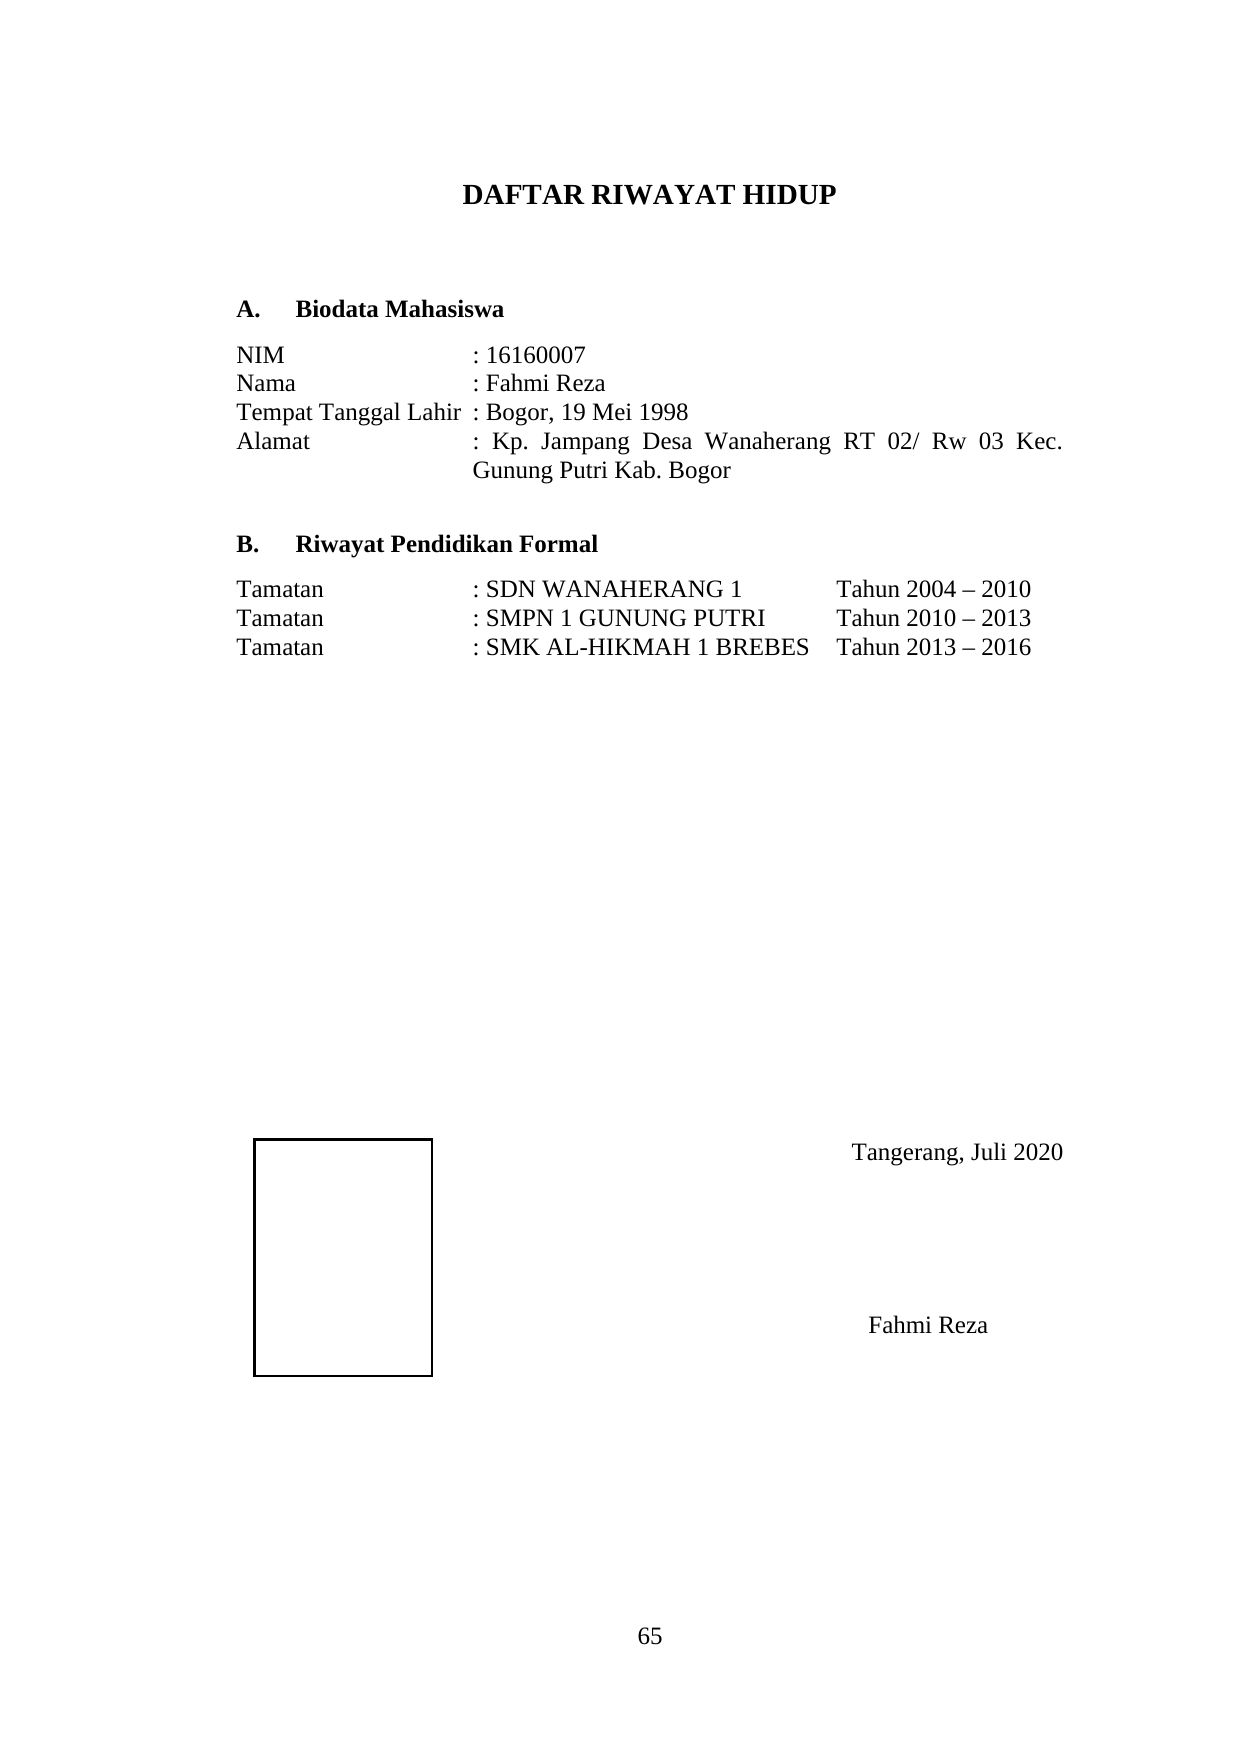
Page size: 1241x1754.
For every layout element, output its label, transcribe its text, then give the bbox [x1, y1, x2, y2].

text Tamatan : SMPN 1 GUNUNG PUTRI Tahun 2010 – 2013 [236, 603, 1063, 632]
text NIM : 16160007 [236, 340, 1063, 368]
text Tempat Tanggal Lahir : Bogor, 19 Mei 1998 [236, 397, 1063, 426]
list Biodata Mahasiswa [236, 294, 1063, 323]
text Alamat : Kp. Jampang Desa Wanaherang RT 02/ Rw 03 Kec. Gunung Putri Kab. Bogor [236, 426, 1063, 483]
text Nama : Fahmi Reza [236, 368, 1063, 397]
list Riwayat Pendidikan Formal [236, 529, 1063, 558]
text Tamatan : SMK AL-HIKMAH 1 BREBES Tahun 2013 – 2016 [236, 632, 1063, 661]
text Tangerang, Juli 2020 [236, 1137, 1063, 1166]
text Tamatan : SDN WANAHERANG 1 Tahun 2004 – 2010 [236, 574, 1063, 603]
text Fahmi Reza............ [281, 1310, 1063, 1338]
subtitle DAFTAR RIWAYAT HIDUP [236, 177, 1063, 211]
